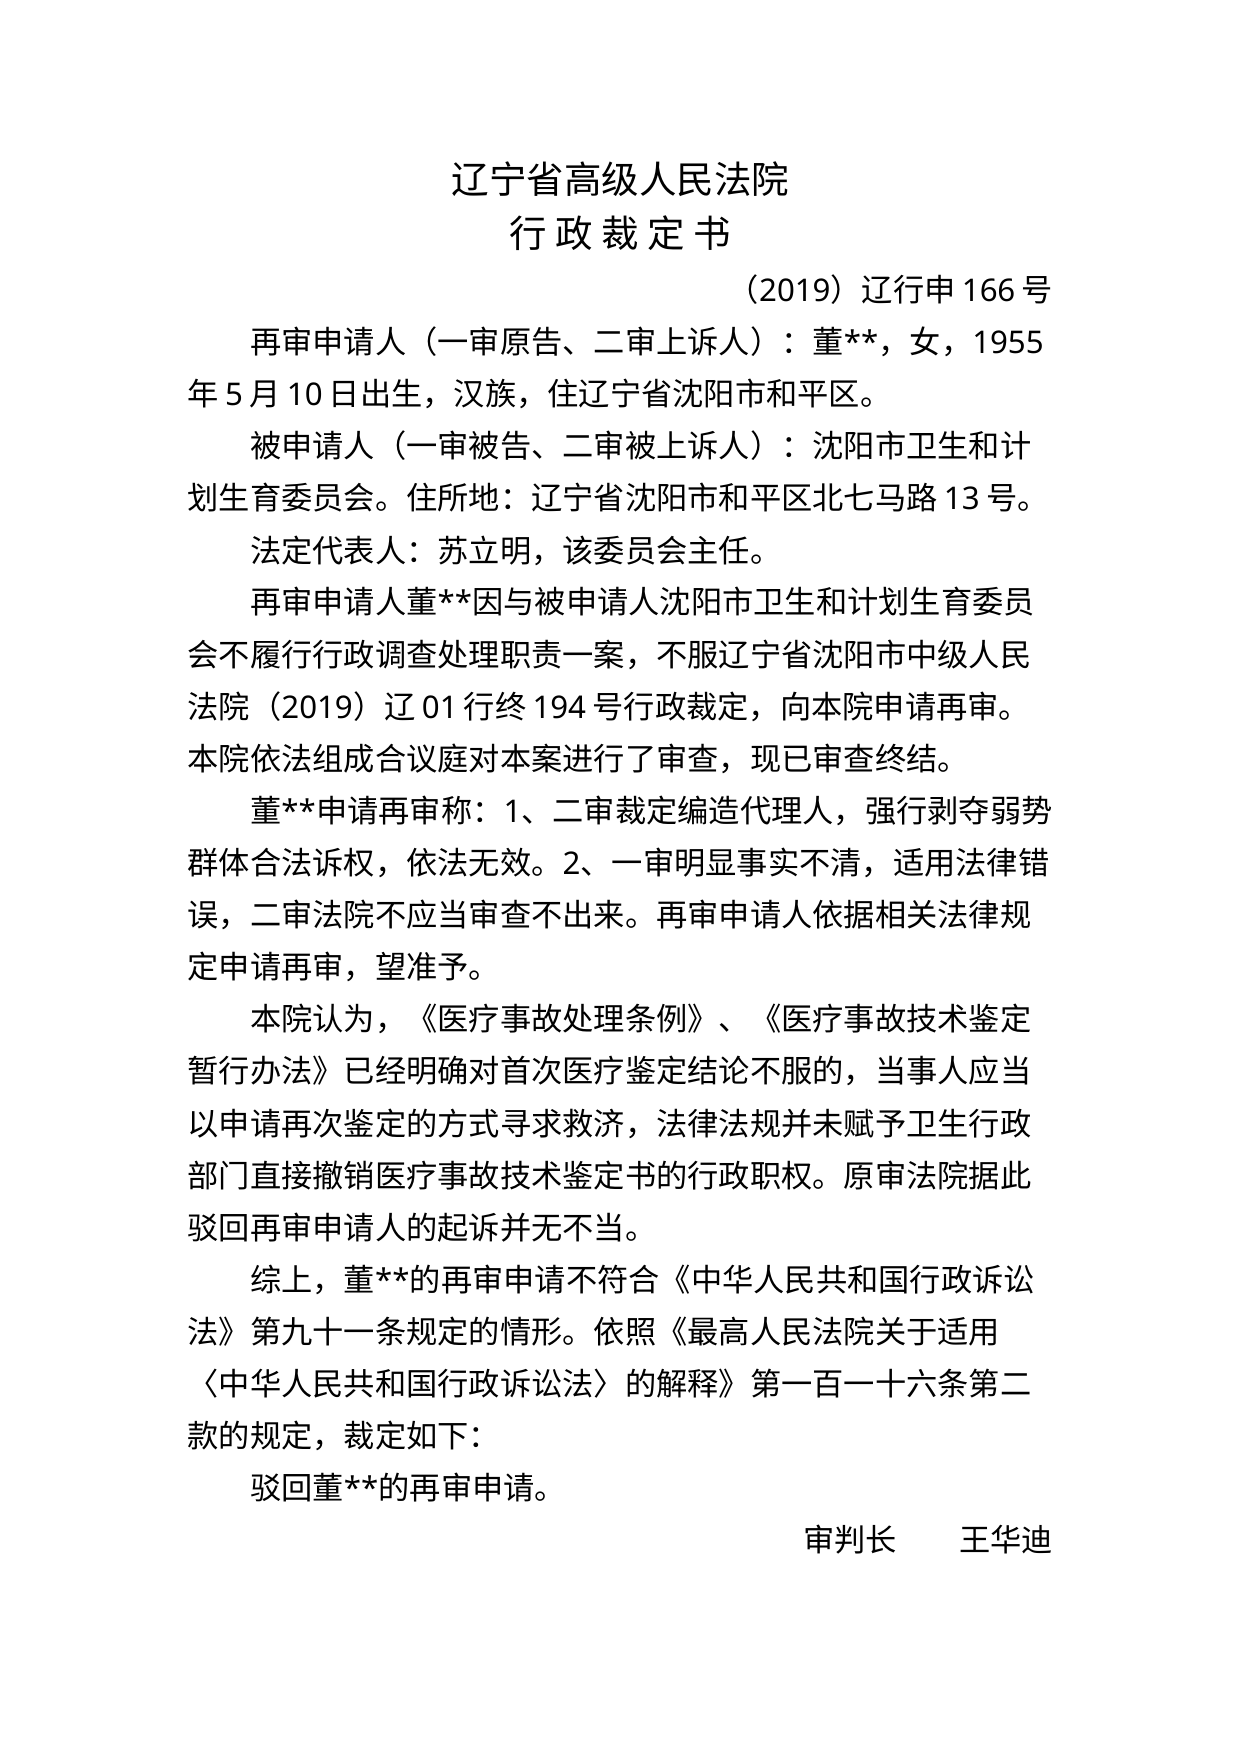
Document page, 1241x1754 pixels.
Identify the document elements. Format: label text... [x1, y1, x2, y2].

text 董**申请再审称：1、二审裁定编造代理人，强行剥夺弱势群体合法诉权，依法无效。2、一审明显事实不清，适用法律错误，二审法院不应当审查不出来。再审申请人依据相关法律规定申请再审，望准予。 [187, 779, 1053, 988]
text 本院认为，《医疗事故处理条例》、《医疗事故技术鉴定暂行办法》已经明确对首次医疗鉴定结论不服的，当事人应当以申请再次鉴定的方式寻求救济，法律法规并未赋予卫生行政部门直接撤销医疗事故技术鉴定书的行政职权。原审法院据此驳回再审申请人的起诉并无不当。 [187, 988, 1053, 1248]
text 审判长 王华迪 [187, 1508, 1053, 1561]
text 辽宁省高级人民法院 [187, 150, 1053, 204]
text （2019）辽行申166号 [187, 258, 1053, 311]
text 行 政 裁 定 书 [187, 204, 1053, 258]
text 被申请人（一审被告、二审被上诉人）：沈阳市卫生和计划生育委员会。住所地：辽宁省沈阳市和平区北七马路13号。 [187, 415, 1053, 519]
text 再审申请人董**因与被申请人沈阳市卫生和计划生育委员会不履行行政调查处理职责一案，不服辽宁省沈阳市中级人民法院（2019）辽01行终194号行政裁定，向本院申请再审。本院依法组成合议庭对本案进行了审查，现已审查终结。 [187, 571, 1053, 779]
text 再审申请人（一审原告、二审上诉人）：董**，女，1955年5月10日出生，汉族，住辽宁省沈阳市和平区。 [187, 311, 1053, 415]
text 综上，董**的再审申请不符合《中华人民共和国行政诉讼法》第九十一条规定的情形。依照《最高人民法院关于适用〈中华人民共和国行政诉讼法〉的解释》第一百一十六条第二款的规定，裁定如下： [187, 1248, 1053, 1456]
text 法定代表人：苏立明，该委员会主任。 [187, 519, 1053, 571]
text 驳回董**的再审申请。 [187, 1456, 1053, 1508]
